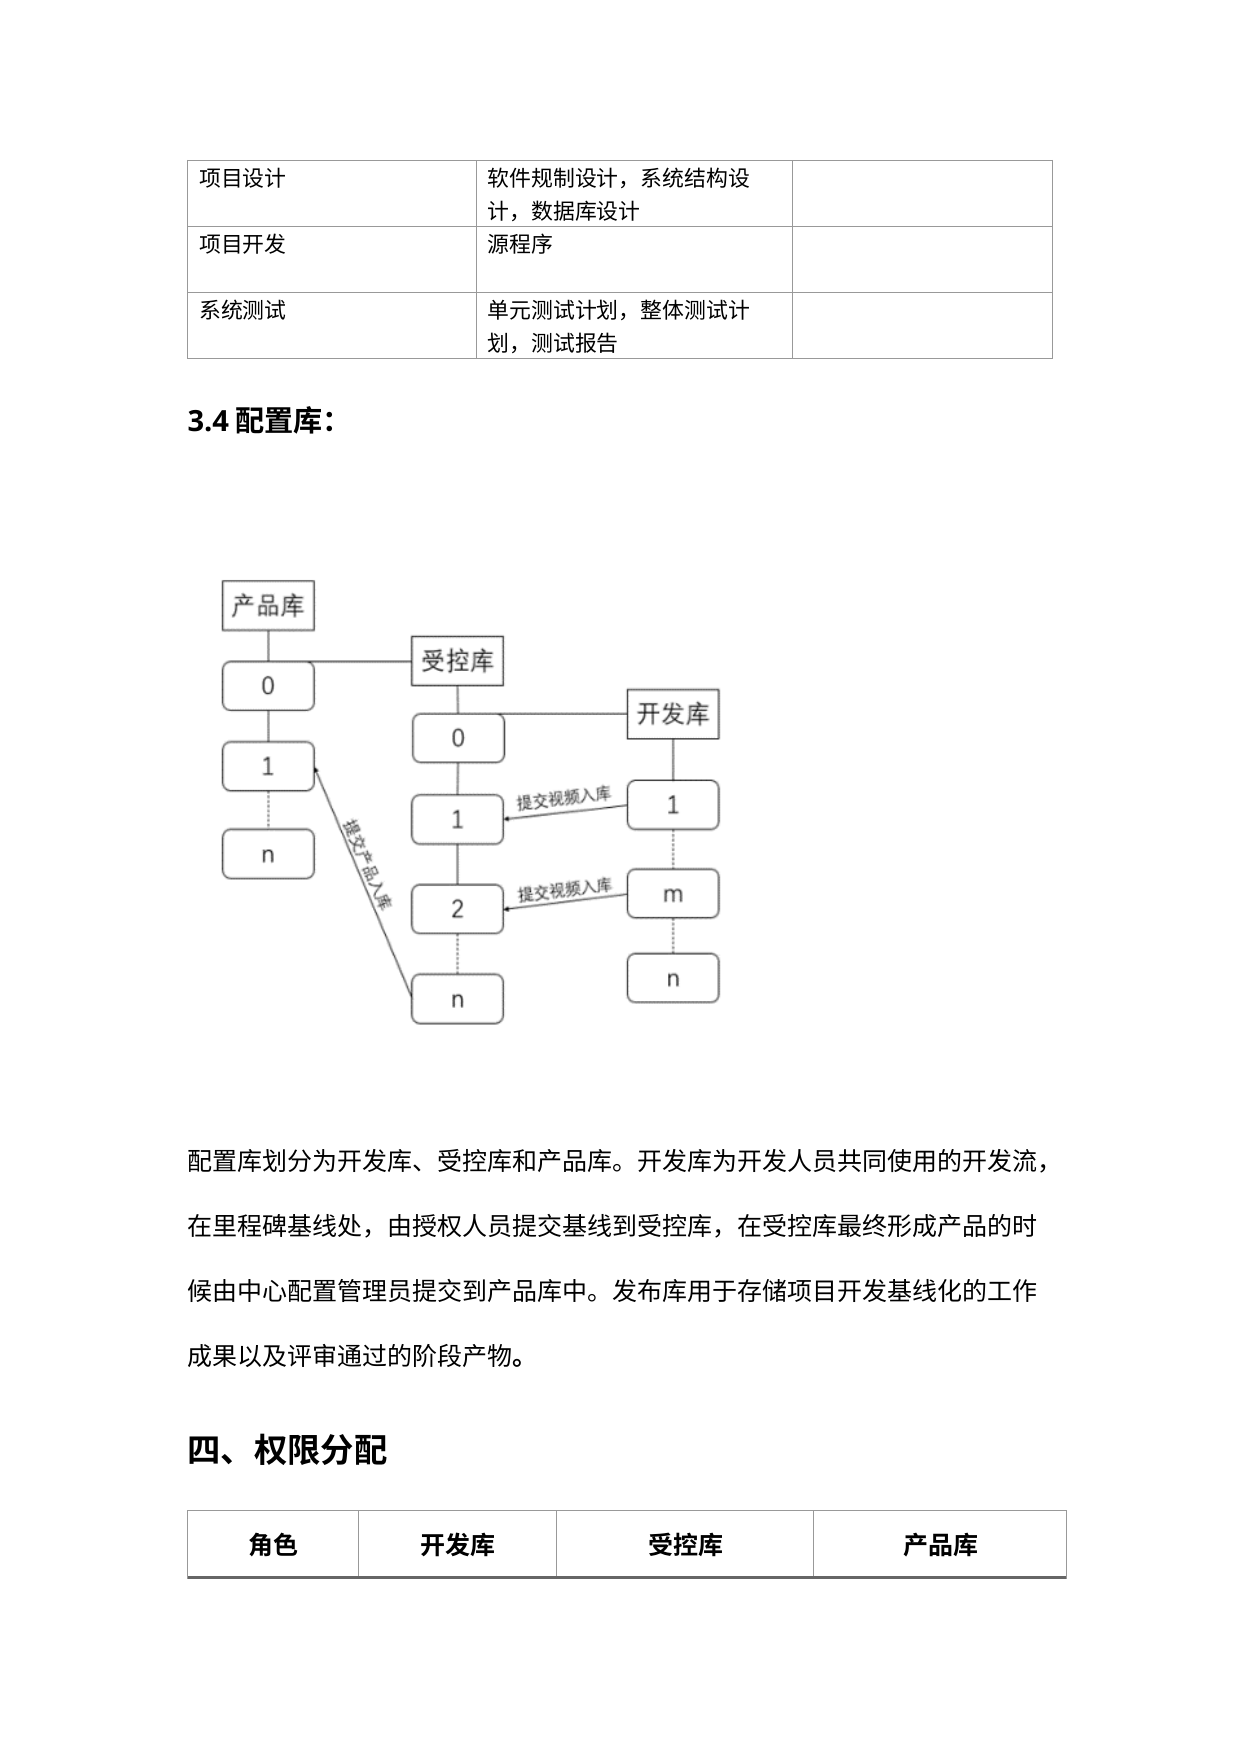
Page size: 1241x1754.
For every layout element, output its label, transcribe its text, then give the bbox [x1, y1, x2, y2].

table_cell 源程序 [477, 227, 792, 292]
table_cell [793, 293, 1052, 358]
table_header 开发库 [359, 1511, 556, 1576]
table_cell 项目开发 [188, 227, 476, 292]
table_cell 项目设计 [188, 161, 476, 226]
table_cell 单元测试计划，整体测试计划，测试报告 [477, 293, 792, 358]
subtitle 3.4配置库： [187, 386, 1053, 451]
table_cell 系统测试 [188, 293, 476, 358]
picture [187, 566, 772, 1048]
table_header 受控库 [557, 1511, 813, 1576]
table_cell [793, 227, 1052, 292]
table_cell [793, 161, 1052, 226]
table_header 产品库 [814, 1511, 1066, 1576]
table_header 角色 [188, 1511, 358, 1576]
subtitle 四、权限分配 [187, 1416, 1053, 1481]
table_cell 软件规制设计，系统结构设计，数据库设计 [477, 161, 792, 226]
